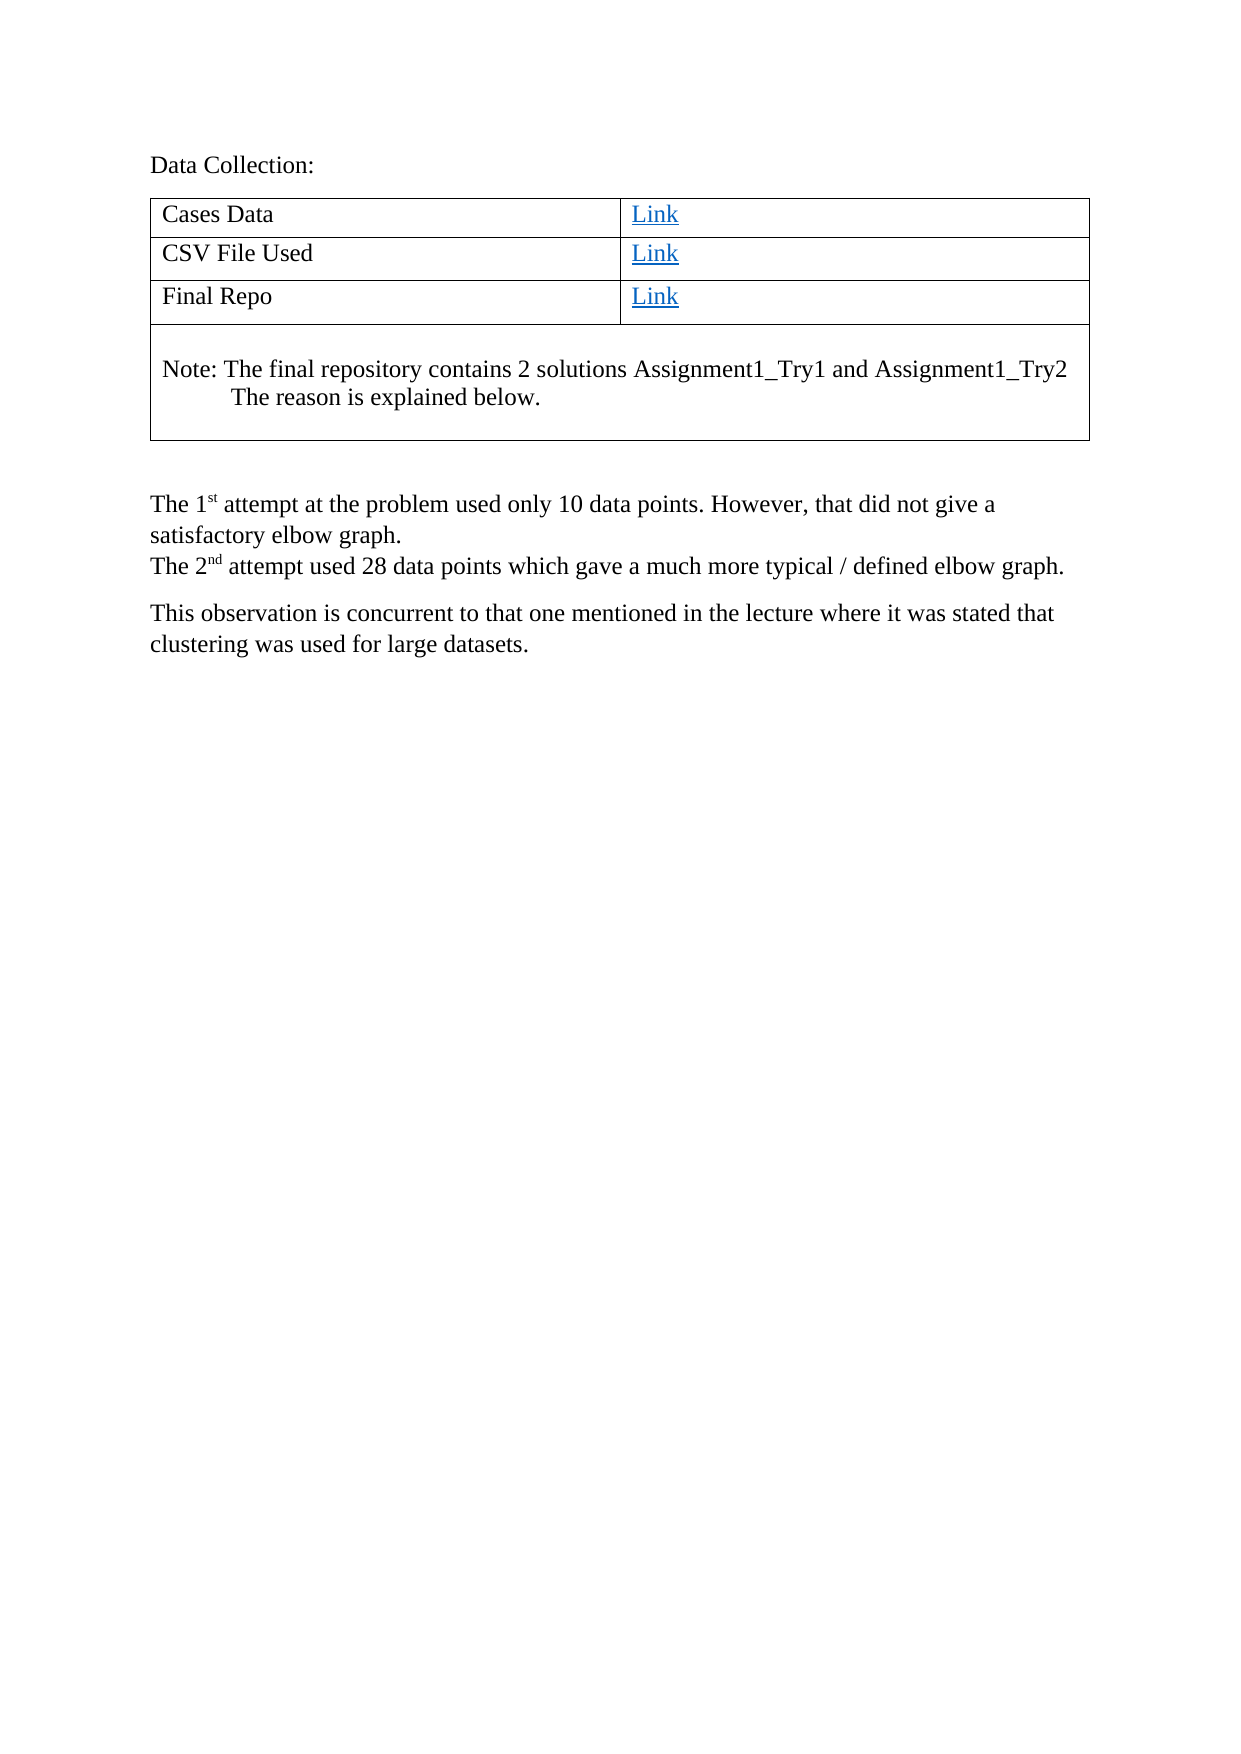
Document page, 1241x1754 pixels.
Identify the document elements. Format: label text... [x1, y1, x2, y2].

table_cell Link [621, 281, 1089, 324]
text Data Collection: [150, 150, 1090, 179]
text The 1st attempt at the problem used only 10 data points. However, that did not give a satisfactory elbow graph. The 2nd attempt used 28 data points which gave a much more typical / defined elbow graph. [150, 489, 1090, 579]
table_header Cases Data [151, 199, 620, 237]
table_cell Link [621, 238, 1089, 280]
text This observation is concurrent to that one mentioned in the lecture where it was stated that clustering was used for large datasets. [150, 598, 1090, 658]
table_header Link [621, 199, 1089, 237]
table_cell Note: The final repository contains 2 solutions Assignment1_Try1 and Assignment1_Try2 The reason is explained below. [151, 325, 1089, 440]
table_cell Final Repo [151, 281, 620, 324]
table_cell CSV File Used [151, 238, 620, 280]
